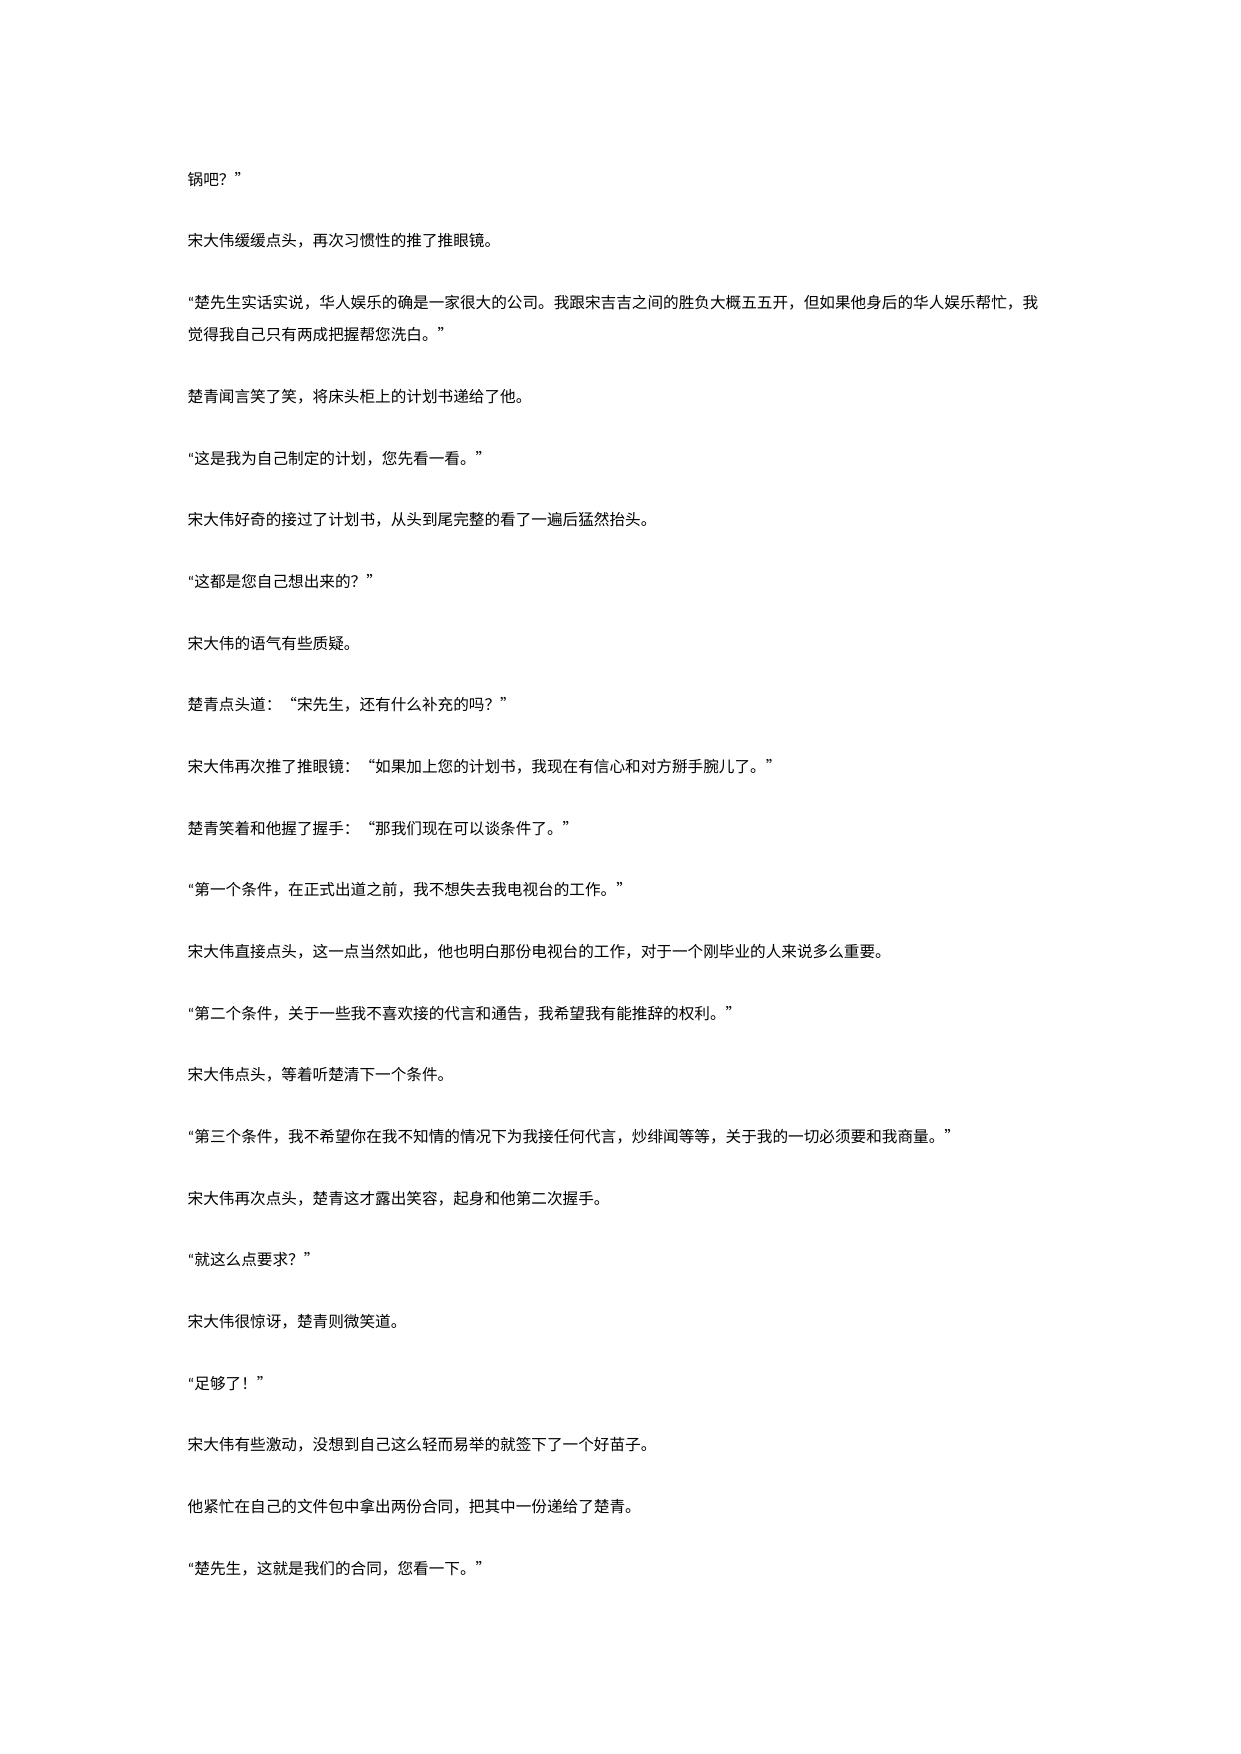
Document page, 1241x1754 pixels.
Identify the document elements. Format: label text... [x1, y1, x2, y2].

text 楚青闻言笑了笑，将床头柜上的计划书递给了他。 [187, 379, 1053, 412]
text “就这么点要求？” [187, 1243, 1053, 1275]
text “这是我为自己制定的计划，您先看一看。” [187, 441, 1053, 474]
text 宋大伟很惊讶，楚青则微笑道。 [187, 1304, 1053, 1337]
text 楚青笑着和他握了握手：“那我们现在可以谈条件了。” [187, 811, 1053, 844]
text 宋大伟缓缓点头，再次习惯性的推了推眼镜。 [187, 224, 1053, 256]
text 宋大伟的语气有些质疑。 [187, 626, 1053, 659]
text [187, 162, 1053, 194]
text “足够了！” [187, 1366, 1053, 1399]
text “第二个条件，关于一些我不喜欢接的代言和通告，我希望我有能推辞的权利。” [187, 996, 1053, 1029]
text 宋大伟再次推了推眼镜：“如果加上您的计划书，我现在有信心和对方掰手腕儿了。” [187, 749, 1053, 782]
text 宋大伟再次点头，楚青这才露出笑容，起身和他第二次握手。 [187, 1181, 1053, 1214]
text 宋大伟点头，等着听楚清下一个条件。 [187, 1058, 1053, 1090]
text “楚先生实话实说，华人娱乐的确是一家很大的公司。我跟宋吉吉之间的胜负大概五五开，但如果他身后的华人娱乐帮忙，我觉得我自己只有两成把握帮您洗白。” [187, 285, 1053, 350]
text 楚青点头道：“宋先生，还有什么补充的吗？” [187, 688, 1053, 720]
text “第一个条件，在正式出道之前，我不想失去我电视台的工作。” [187, 873, 1053, 905]
text “第三个条件，我不希望你在我不知情的情况下为我接任何代言，炒绯闻等等，关于我的一切必须要和我商量。” [187, 1119, 1053, 1152]
text “楚先生，这就是我们的合同，您看一下。” [187, 1551, 1053, 1584]
text 宋大伟好奇的接过了计划书，从头到尾完整的看了一遍后猛然抬头。 [187, 503, 1053, 535]
text 他紧忙在自己的文件包中拿出两份合同，把其中一份递给了楚青。 [187, 1489, 1053, 1522]
text 宋大伟有些激动，没想到自己这么轻而易举的就签下了一个好苗子。 [187, 1428, 1053, 1460]
text 宋大伟直接点头，这一点当然如此，他也明白那份电视台的工作，对于一个刚毕业的人来说多么重要。 [187, 934, 1053, 967]
text “这都是您自己想出来的？” [187, 564, 1053, 597]
